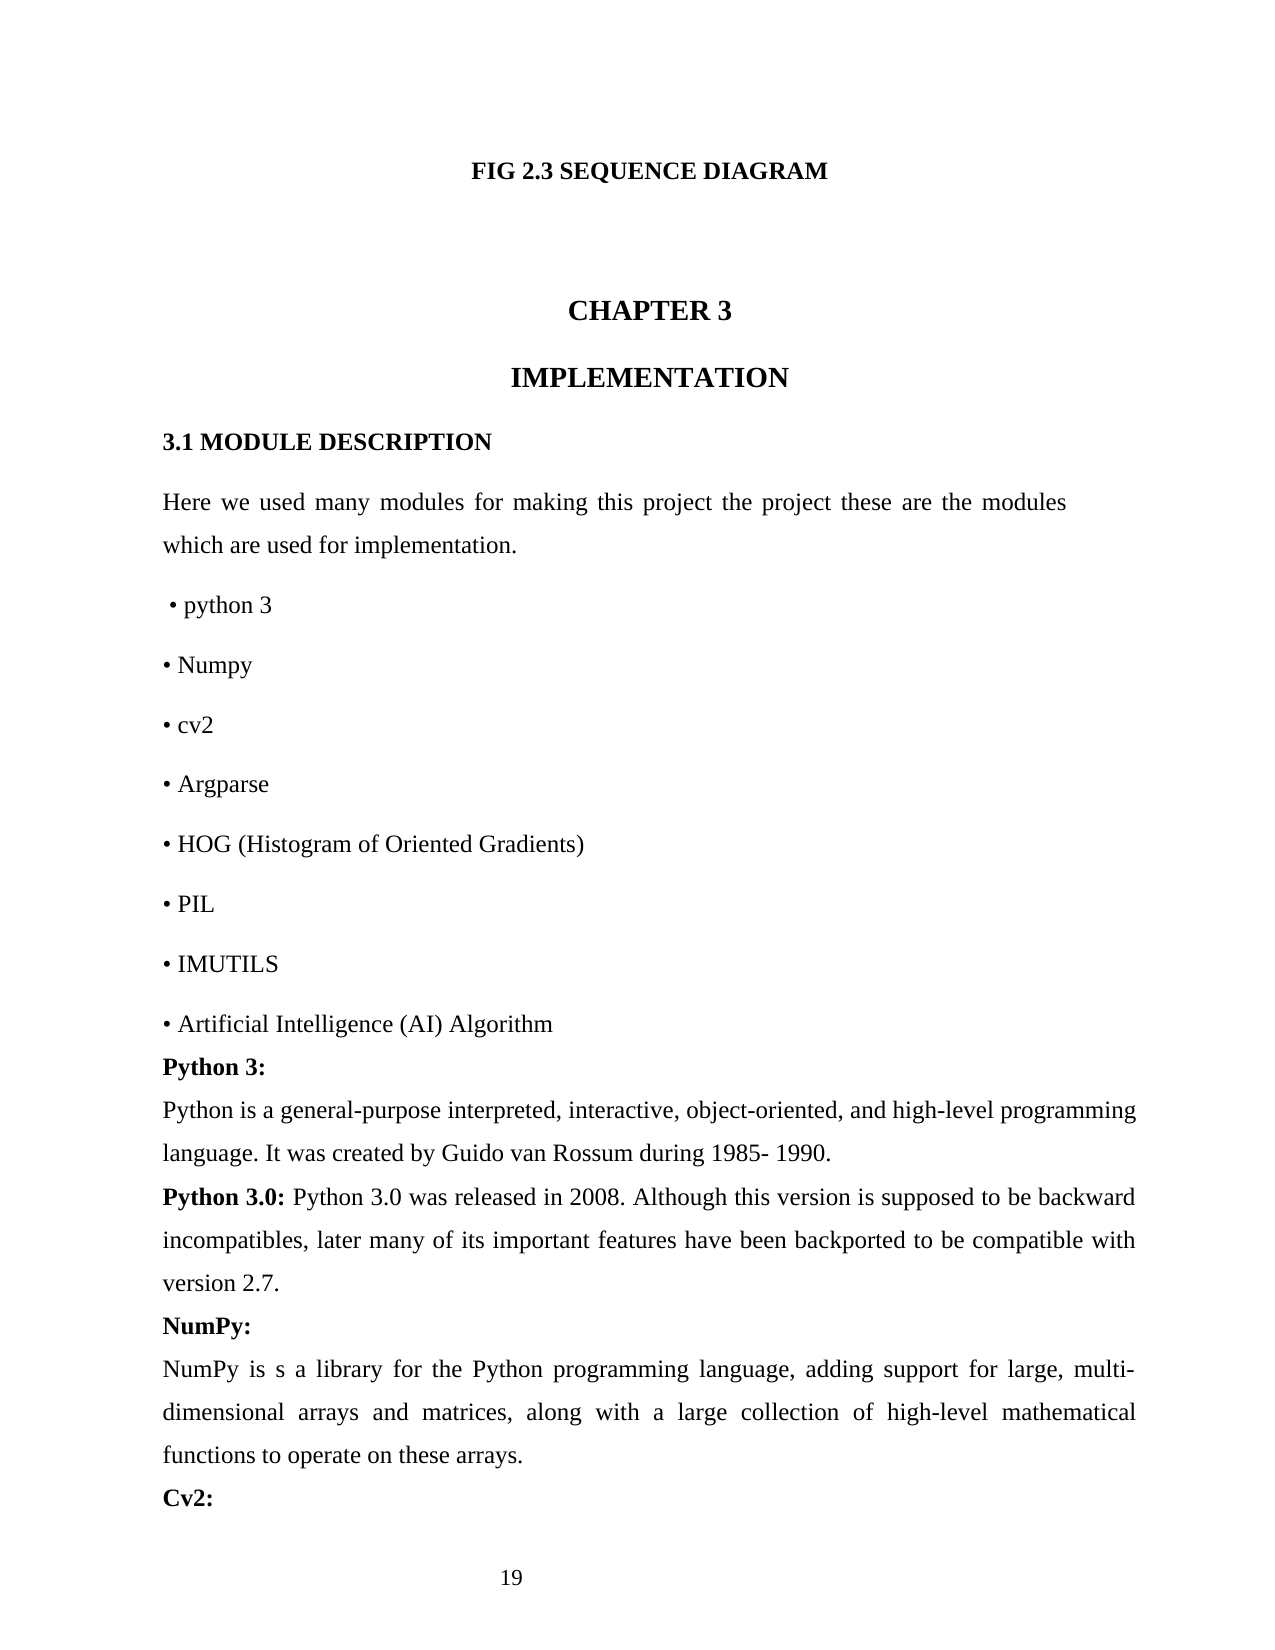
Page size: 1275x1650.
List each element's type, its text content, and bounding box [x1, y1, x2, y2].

text • PIL [162, 889, 1068, 918]
text • HOG (Histogram of Oriented Gradients) [162, 829, 1068, 858]
text • cv2 [162, 710, 1068, 738]
text Python 3.0: Python 3.0 was released in 2008. Although this version is supposed to be backward incompatibles, later many of its important features have been backported to be compatible with version 2.7. [162, 1182, 1137, 1297]
text Python 3: [162, 1052, 1137, 1081]
text • Artificial Intelligence (AI) Algorithm [162, 1009, 1068, 1038]
text Python is a general-purpose interpreted, interactive, object-oriented, and high-level programming language. It was created by Guido van Rossum during 1985- 1990. [162, 1095, 1137, 1167]
text Here we used many modules for making this project the project these are the modules which are used for implementation. [162, 487, 1068, 559]
text IMPLEMENTATION [162, 360, 1137, 393]
text Cv2: [162, 1483, 1137, 1512]
text • Numpy [162, 650, 1068, 678]
text FIG 2.3 SEQUENCE DIAGRAM [162, 156, 1137, 185]
text • IMUTILS [162, 949, 1068, 978]
text 3.1 MODULE DESCRIPTION [162, 427, 1068, 456]
text • Argparse [162, 769, 1068, 798]
text • python 3 [162, 590, 1068, 619]
text NumPy: [162, 1311, 1137, 1340]
text CHAPTER 3 [162, 293, 1137, 326]
text NumPy is s a library for the Python programming language, adding support for large, multi-dimensional arrays and matrices, along with a large collection of high-level mathematical functions to operate on these arrays. [162, 1354, 1137, 1469]
